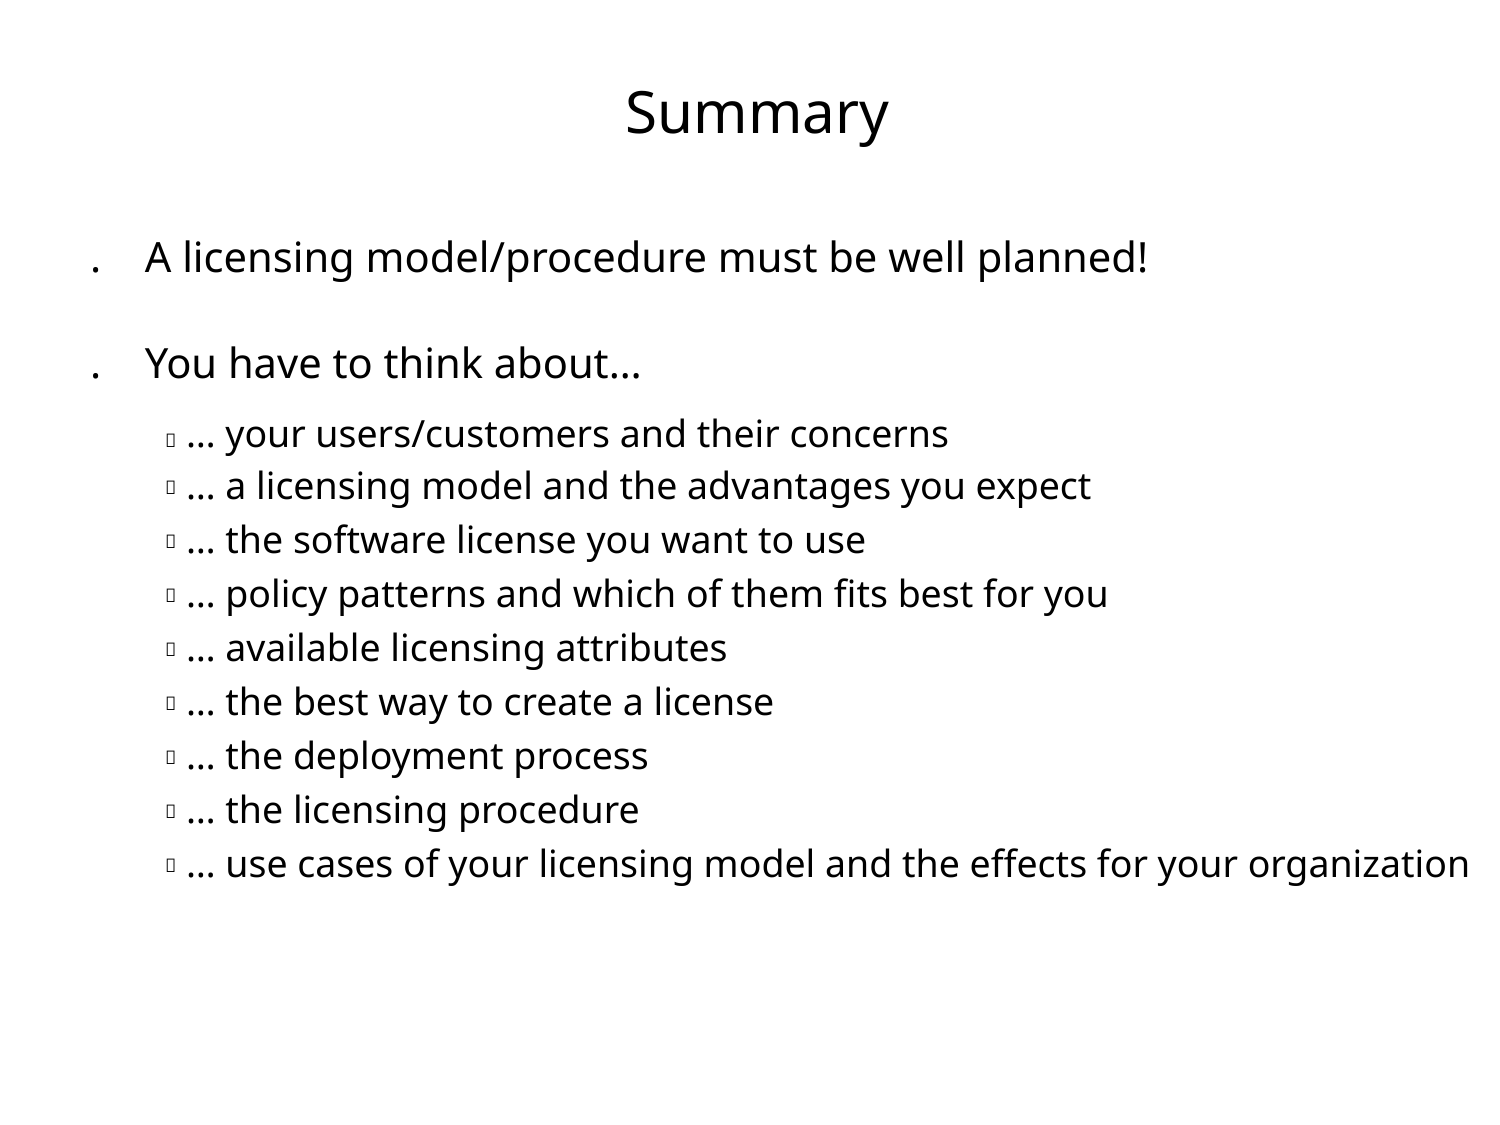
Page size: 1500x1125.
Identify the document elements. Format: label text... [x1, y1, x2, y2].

text … available licensing attributes [186, 618, 1500, 672]
text … policy patterns and which of them fits best for you [186, 564, 1500, 618]
text  [165, 829, 186, 883]
text … the deployment process [186, 726, 1500, 780]
text … the licensing procedure [186, 780, 1500, 834]
text  [165, 667, 186, 721]
text  [165, 613, 186, 667]
text … your users/customers and their concerns [186, 412, 1500, 457]
text  [165, 721, 186, 775]
text … the best way to create a license [186, 672, 1500, 726]
text  [165, 505, 186, 559]
text . You have to think about… [90, 283, 1223, 403]
text  [165, 559, 186, 613]
text Summary [625, 76, 974, 148]
text … a licensing model and the advantages you expect [186, 457, 1500, 511]
text  [165, 451, 186, 505]
text … the software license you want to use [186, 511, 1500, 564]
text  [165, 430, 186, 451]
text  [165, 775, 186, 829]
text . A licensing model/procedure must be well planned! [90, 232, 1223, 283]
text … use cases of your licensing model and the effects for your organization [186, 834, 1500, 888]
